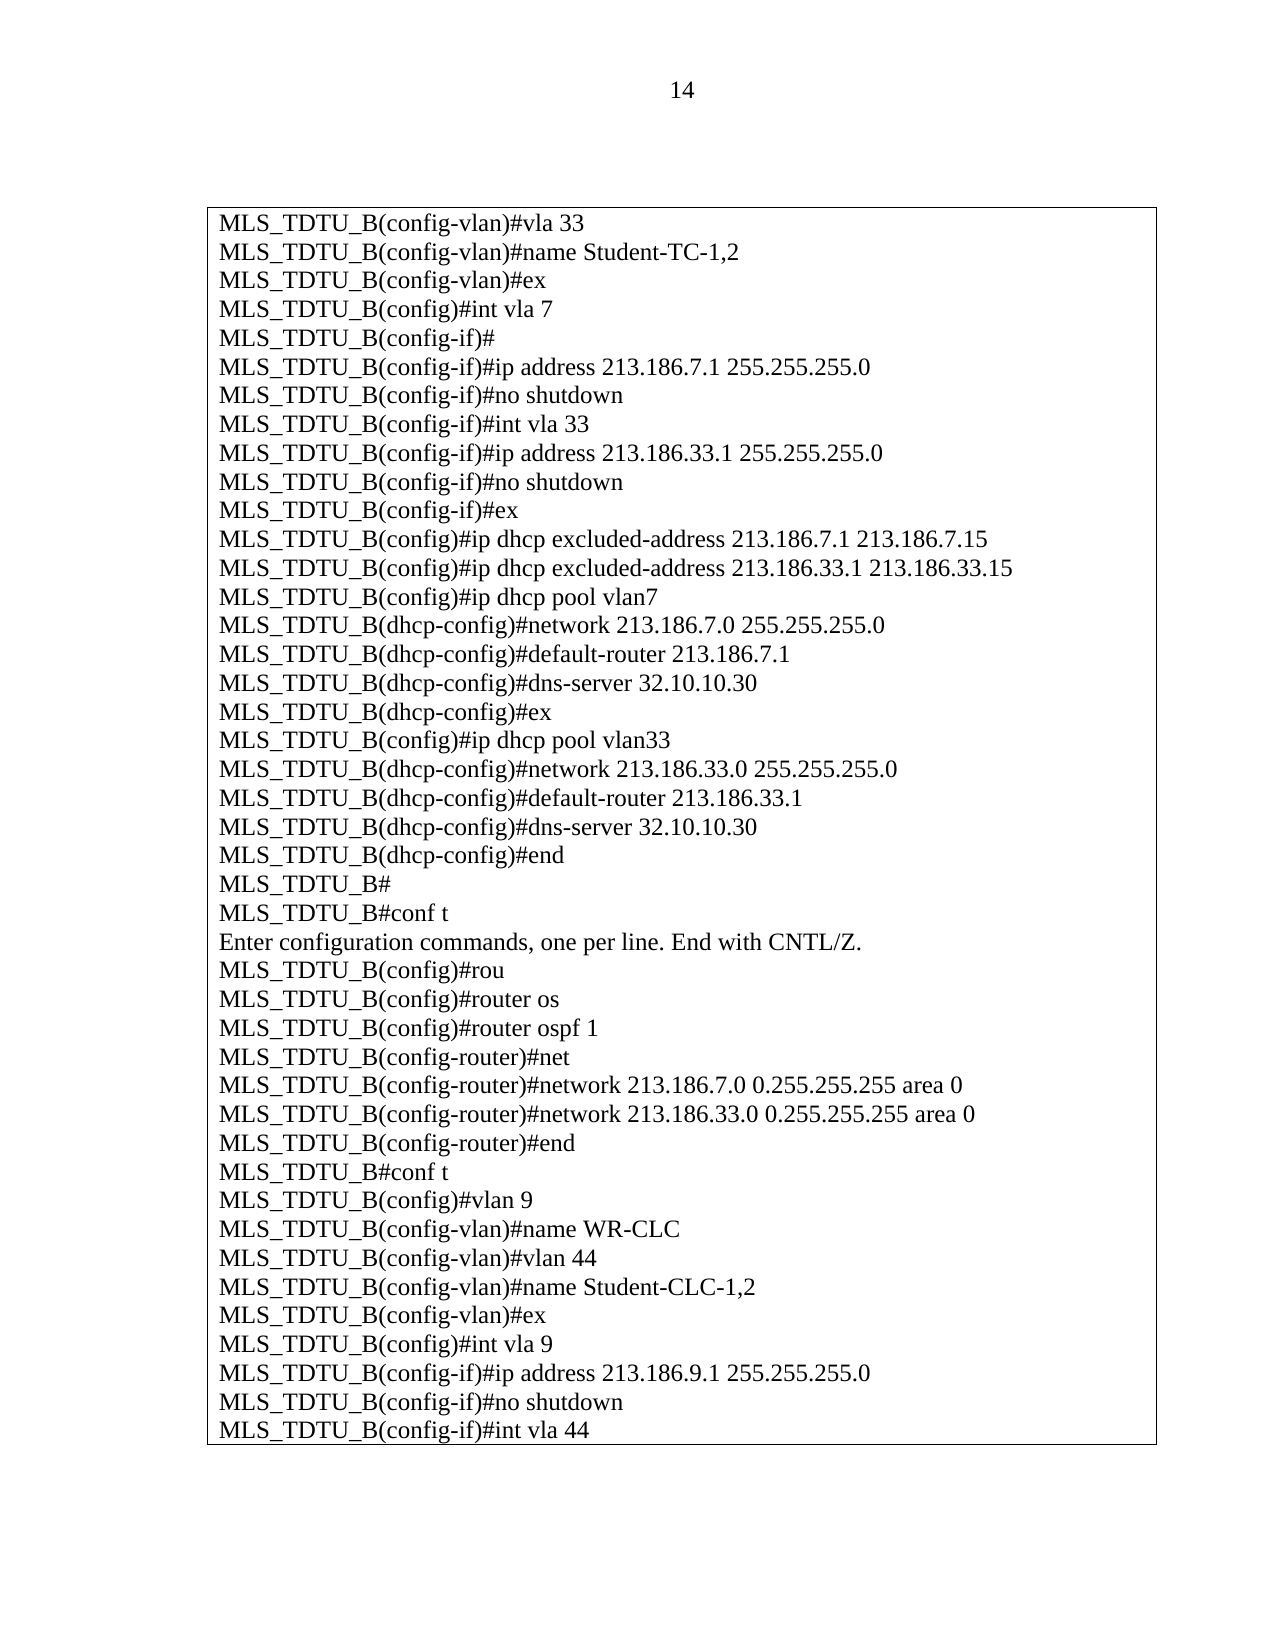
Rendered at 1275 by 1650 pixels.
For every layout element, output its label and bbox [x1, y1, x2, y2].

table_header [208, 208, 1156, 1444]
